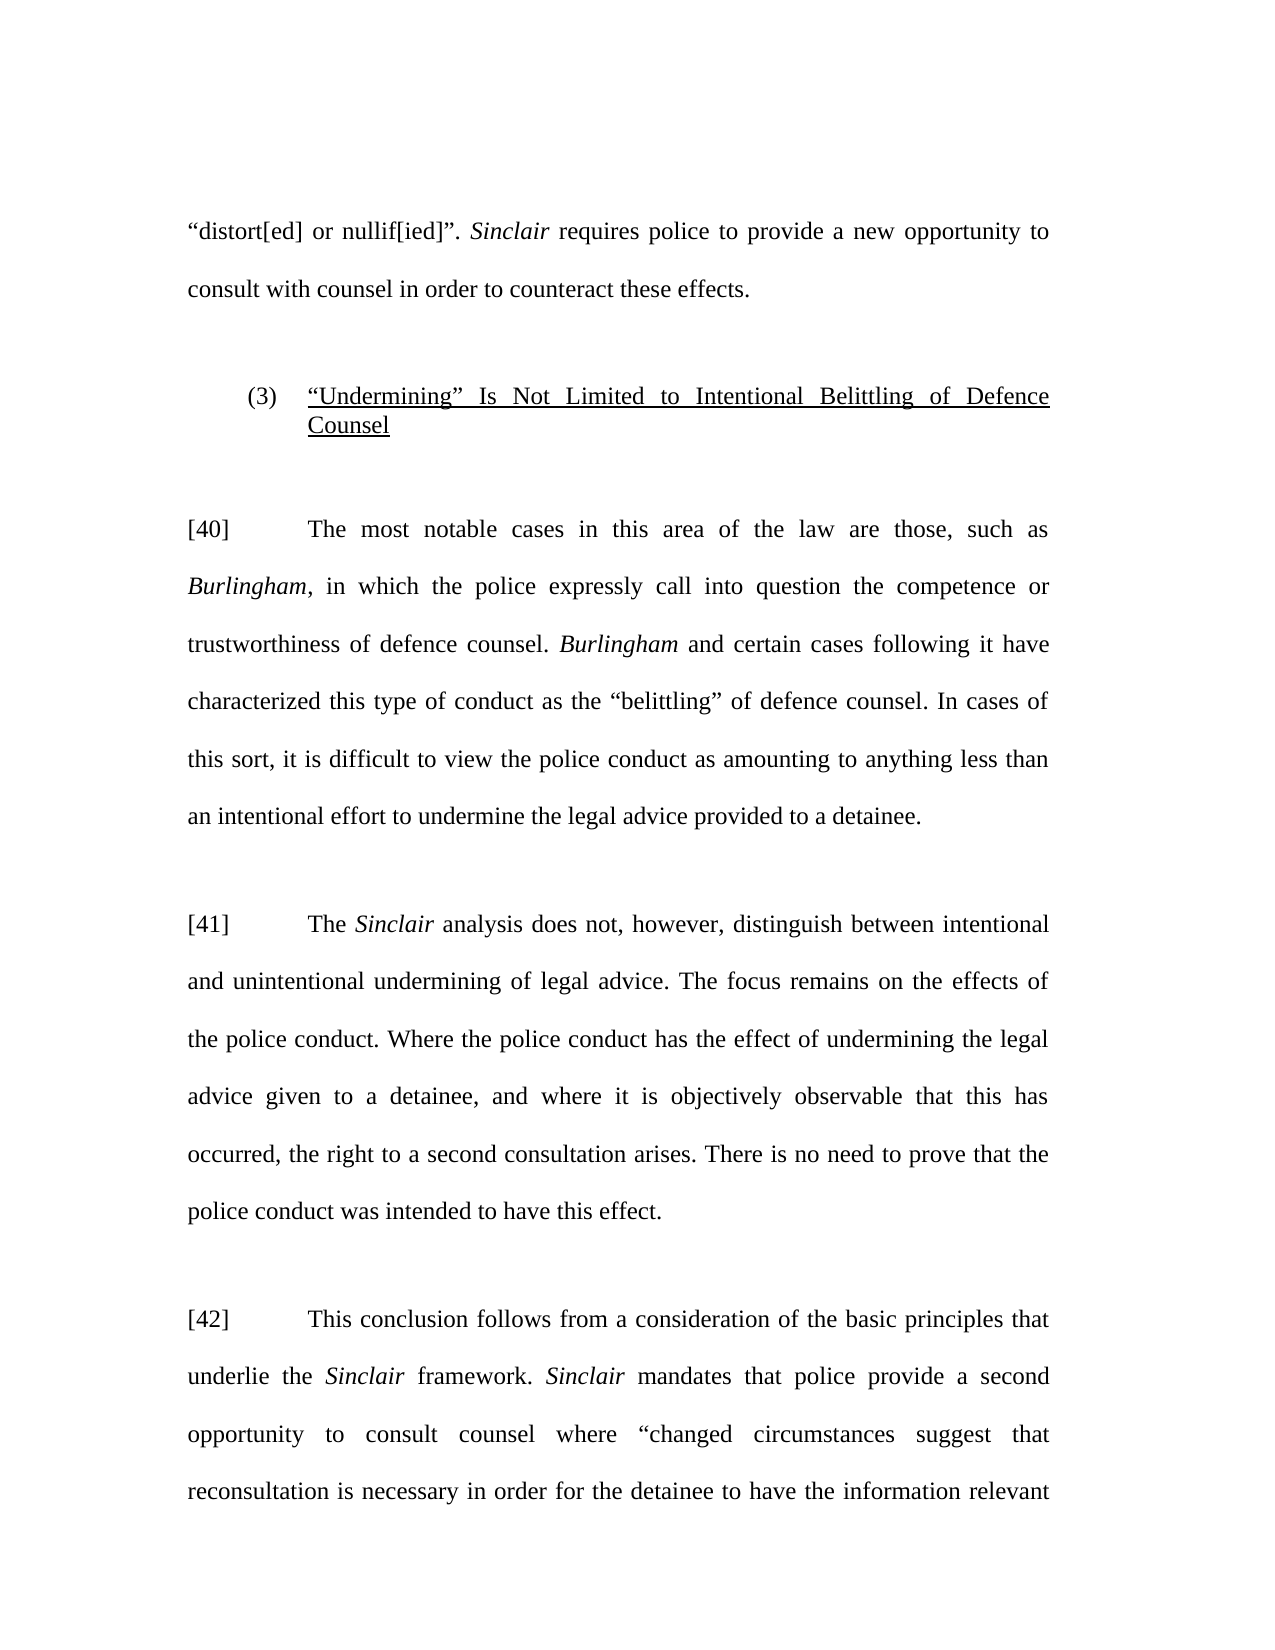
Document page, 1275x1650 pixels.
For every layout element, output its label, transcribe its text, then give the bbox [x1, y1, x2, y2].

text The most notable cases in this area of the law are those, such as Burlingham, in which the police expressly call into question the competence or trustworthiness of defence counsel. Burlingham and certain cases following it have characterized this type of conduct as the “belittling” of defence counsel. In cases of this sort, it is difficult to view the police conduct as amounting to anything less than an intentional effort to undermine the legal advice provided to a detainee. [187, 514, 1050, 830]
title “Undermining” Is Not Limited to Intentional Belittling of Defence Counsel [247, 381, 1050, 439]
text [187, 216, 1050, 303]
text The Sinclair analysis does not, however, distinguish between intentional and unintentional undermining of legal advice. The focus remains on the effects of the police conduct. Where the police conduct has the effect of undermining the legal advice given to a detainee, and where it is objectively observable that this has occurred, the right to a second consultation arises. There is no need to prove that the police conduct was intended to have this effect. [187, 909, 1050, 1225]
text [187, 1304, 1050, 1505]
